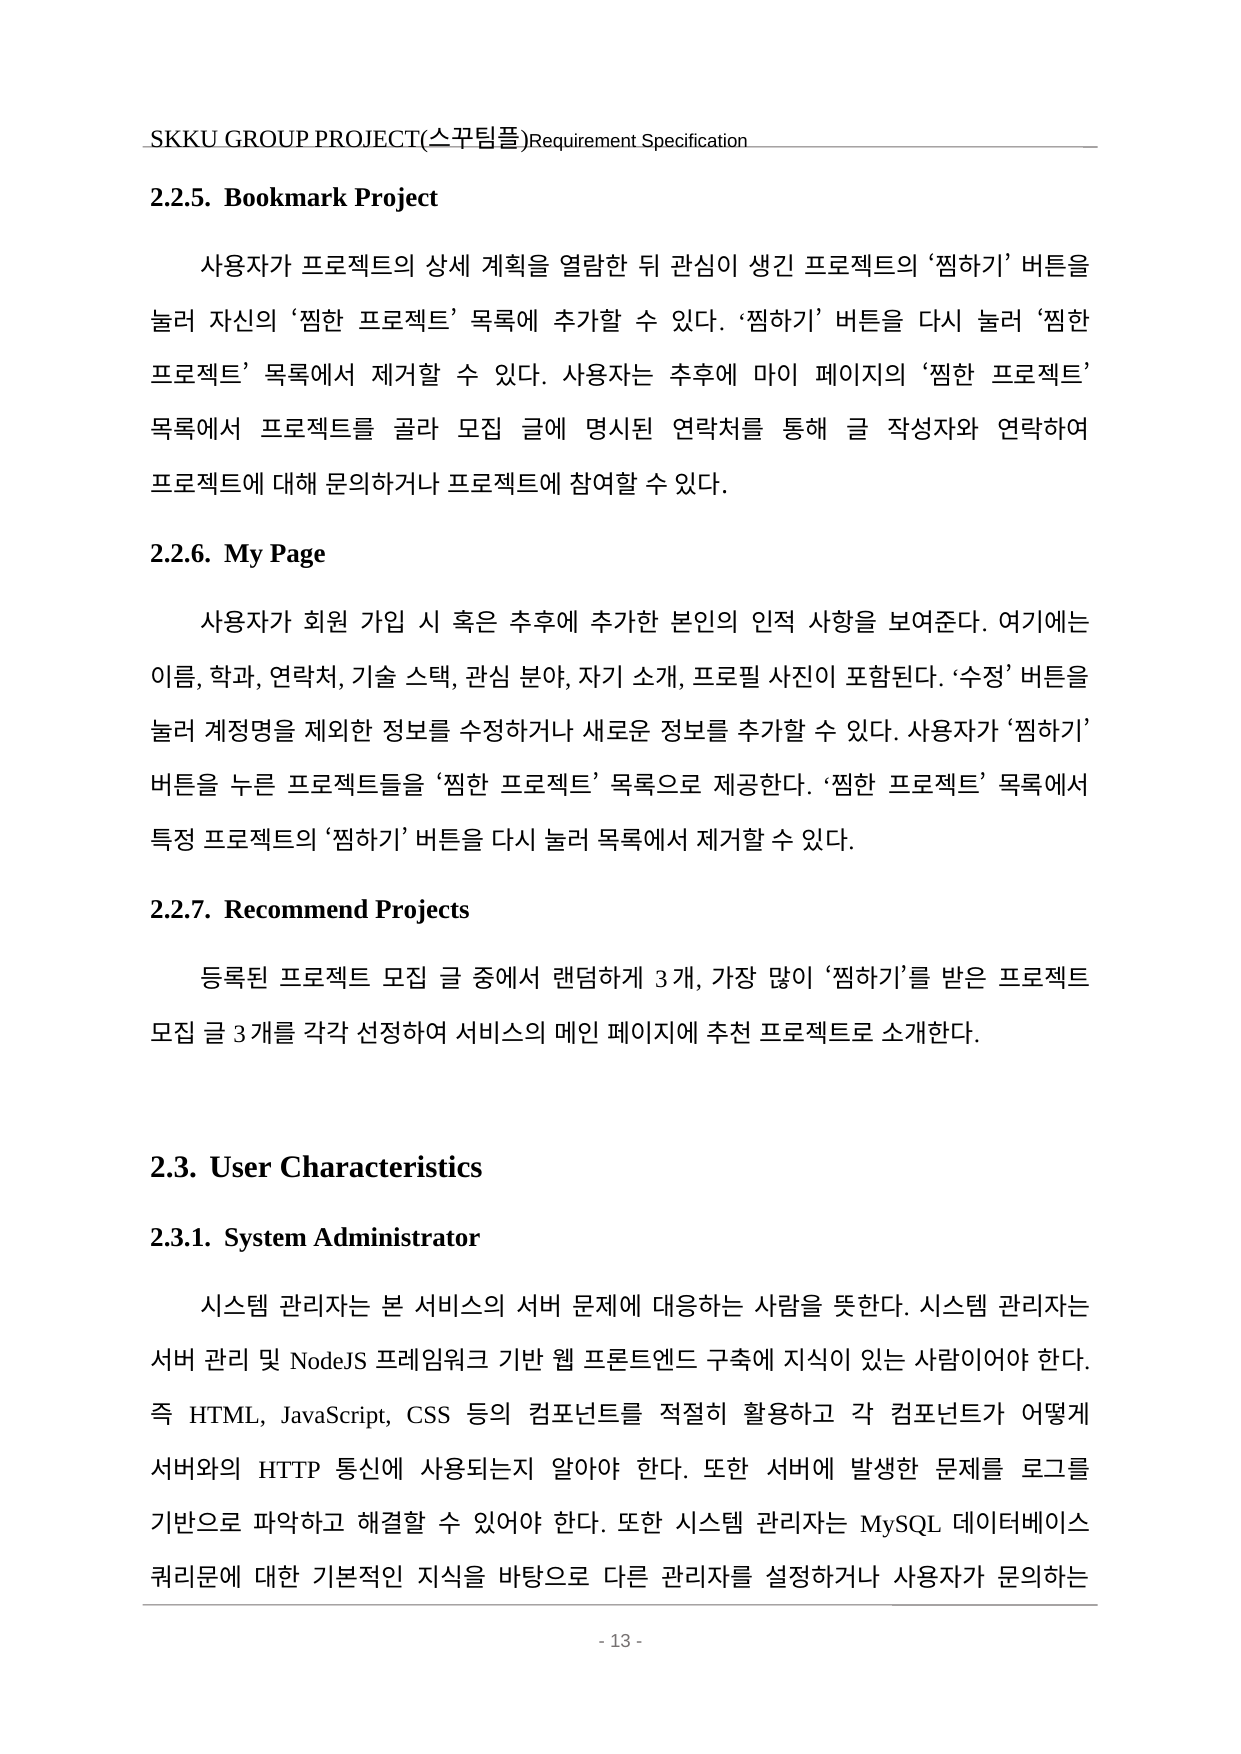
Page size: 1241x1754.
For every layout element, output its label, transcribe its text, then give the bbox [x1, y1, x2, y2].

list System Administrator [150, 1221, 1090, 1252]
list User Characteristics [150, 1148, 1090, 1184]
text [150, 1286, 1090, 1594]
list Recommend Projects [150, 893, 1090, 924]
text 등록된 프로젝트 모집 글 중에서 랜덤하게 3개, 가장 많이 ‘찜하기’를 받은 프로젝트 모집 글 3개를 각각 선정하여 서비스의 메인 페이지에 추천 프로젝트로 소개한다. [150, 959, 1090, 1049]
text 사용자가 프로젝트의 상세 계획을 열람한 뒤 관심이 생긴 프로젝트의 ‘찜하기’ 버튼을 눌러 자신의 ‘찜한 프로젝트’ 목록에 추가할 수 있다. ‘찜하기’ 버튼을 다시 눌러 ‘찜한 프로젝트’ 목록에서 제거할 수 있다. 사용자는 추후에 마이 페이지의 ‘찜한 프로젝트’ 목록에서 프로젝트를 골라 모집 글에 명시된 연락처를 통해 글 작성자와 연락하여 프로젝트에 대해 문의하거나 프로젝트에 참여할 수 있다. [150, 247, 1090, 500]
list Bookmark Project [150, 181, 1090, 212]
list My Page [150, 537, 1090, 568]
text 사용자가 회원 가입 시 혹은 추후에 추가한 본인의 인적 사항을 보여준다. 여기에는 이름, 학과, 연락처, 기술 스택, 관심 분야, 자기 소개, 프로필 사진이 포함된다. ‘수정’ 버튼을 눌러 계정명을 제외한 정보를 수정하거나 새로운 정보를 추가할 수 있다. 사용자가 ‘찜하기’ 버튼을 누른 프로젝트들을 ‘찜한 프로젝트’ 목록으로 제공한다. ‘찜한 프로젝트’ 목록에서 특정 프로젝트의 ‘찜하기’ 버튼을 다시 눌러 목록에서 제거할 수 있다. [150, 603, 1090, 856]
